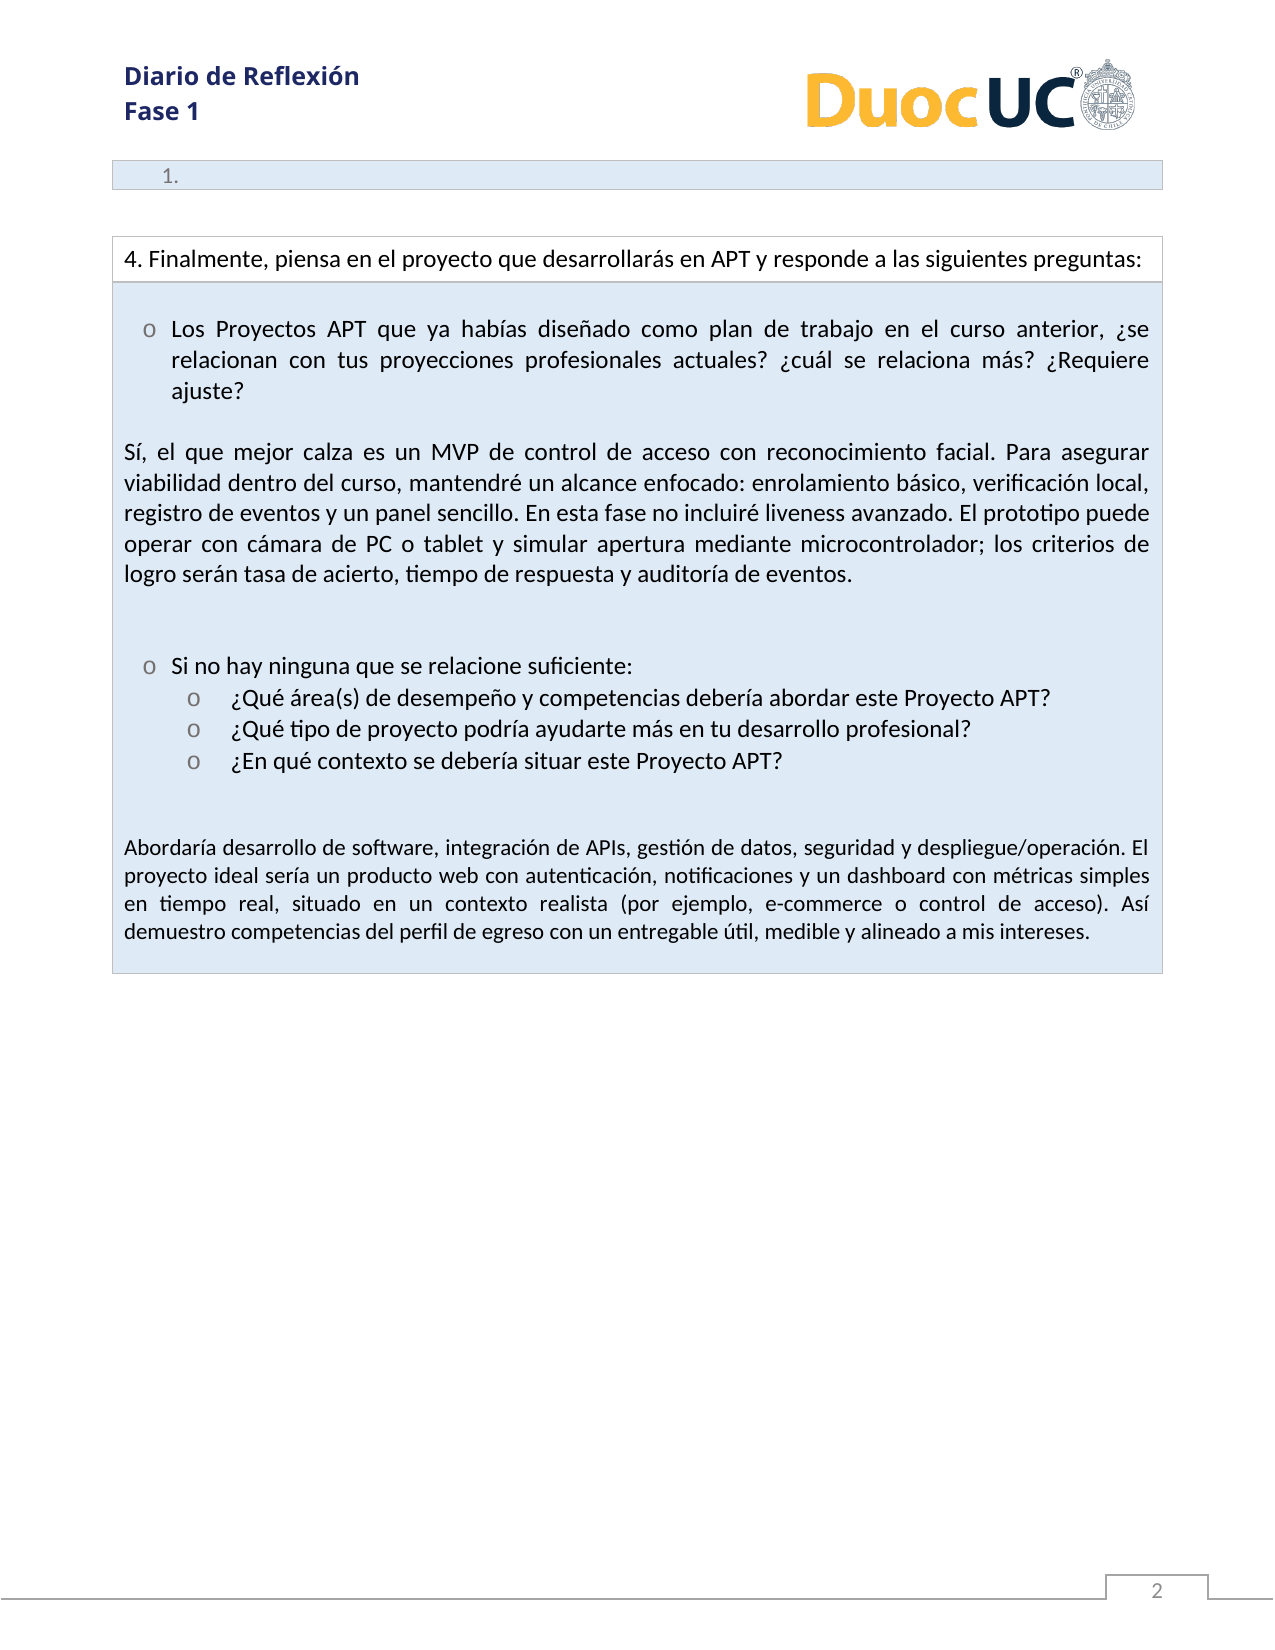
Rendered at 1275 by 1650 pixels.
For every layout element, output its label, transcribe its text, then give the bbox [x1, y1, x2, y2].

picture [807, 59, 1135, 130]
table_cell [113, 161, 1162, 189]
table_cell Los Proyectos APT que ya habías diseñado como plan de trabajo en el curso anterior, ¿se relacionan con tus proyecciones profesionales actuales? ¿cuál se relaciona más? ¿Requiere ajuste? Sí, el que mejor calza es un MVP de control de acceso con reconocimiento facial. Para asegurar viabilidad dentro del curso, mantendré un alcance enfocado: enrolamiento básico, verificación local, registro de eventos y un panel sencillo. En esta fase no incluiré liveness avanzado. El prototipo puede operar con cámara de PC o tablet y simular apertura mediante microcontrolador; los criterios de logro serán tasa de acierto, tiempo de respuesta y auditoría de eventos. Si no hay ninguna que se relacione suficiente: ¿Qué área(s) de desempeño y competencias debería abordar este Proyecto APT? ¿Qué tipo de proyecto podría ayudarte más en tu desarrollo profesional? ¿En qué contexto se debería situar este Proyecto APT? Abordaría desarrollo de software, integración de APIs, gestión de datos, seguridad y despliegue/operación. El proyecto ideal sería un producto web con autenticación, notificaciones y un dashboard con métricas simples en tiempo real, situado en un contexto realista (por ejemplo, e-commerce o control de acceso). Así demuestro competencias del perfil de egreso con un entregable útil, medible y alineado a mis intereses. [113, 283, 1162, 973]
table_header 4. Finalmente, piensa en el proyecto que desarrollarás en APT y responde a las siguientes preguntas: [113, 237, 1162, 281]
